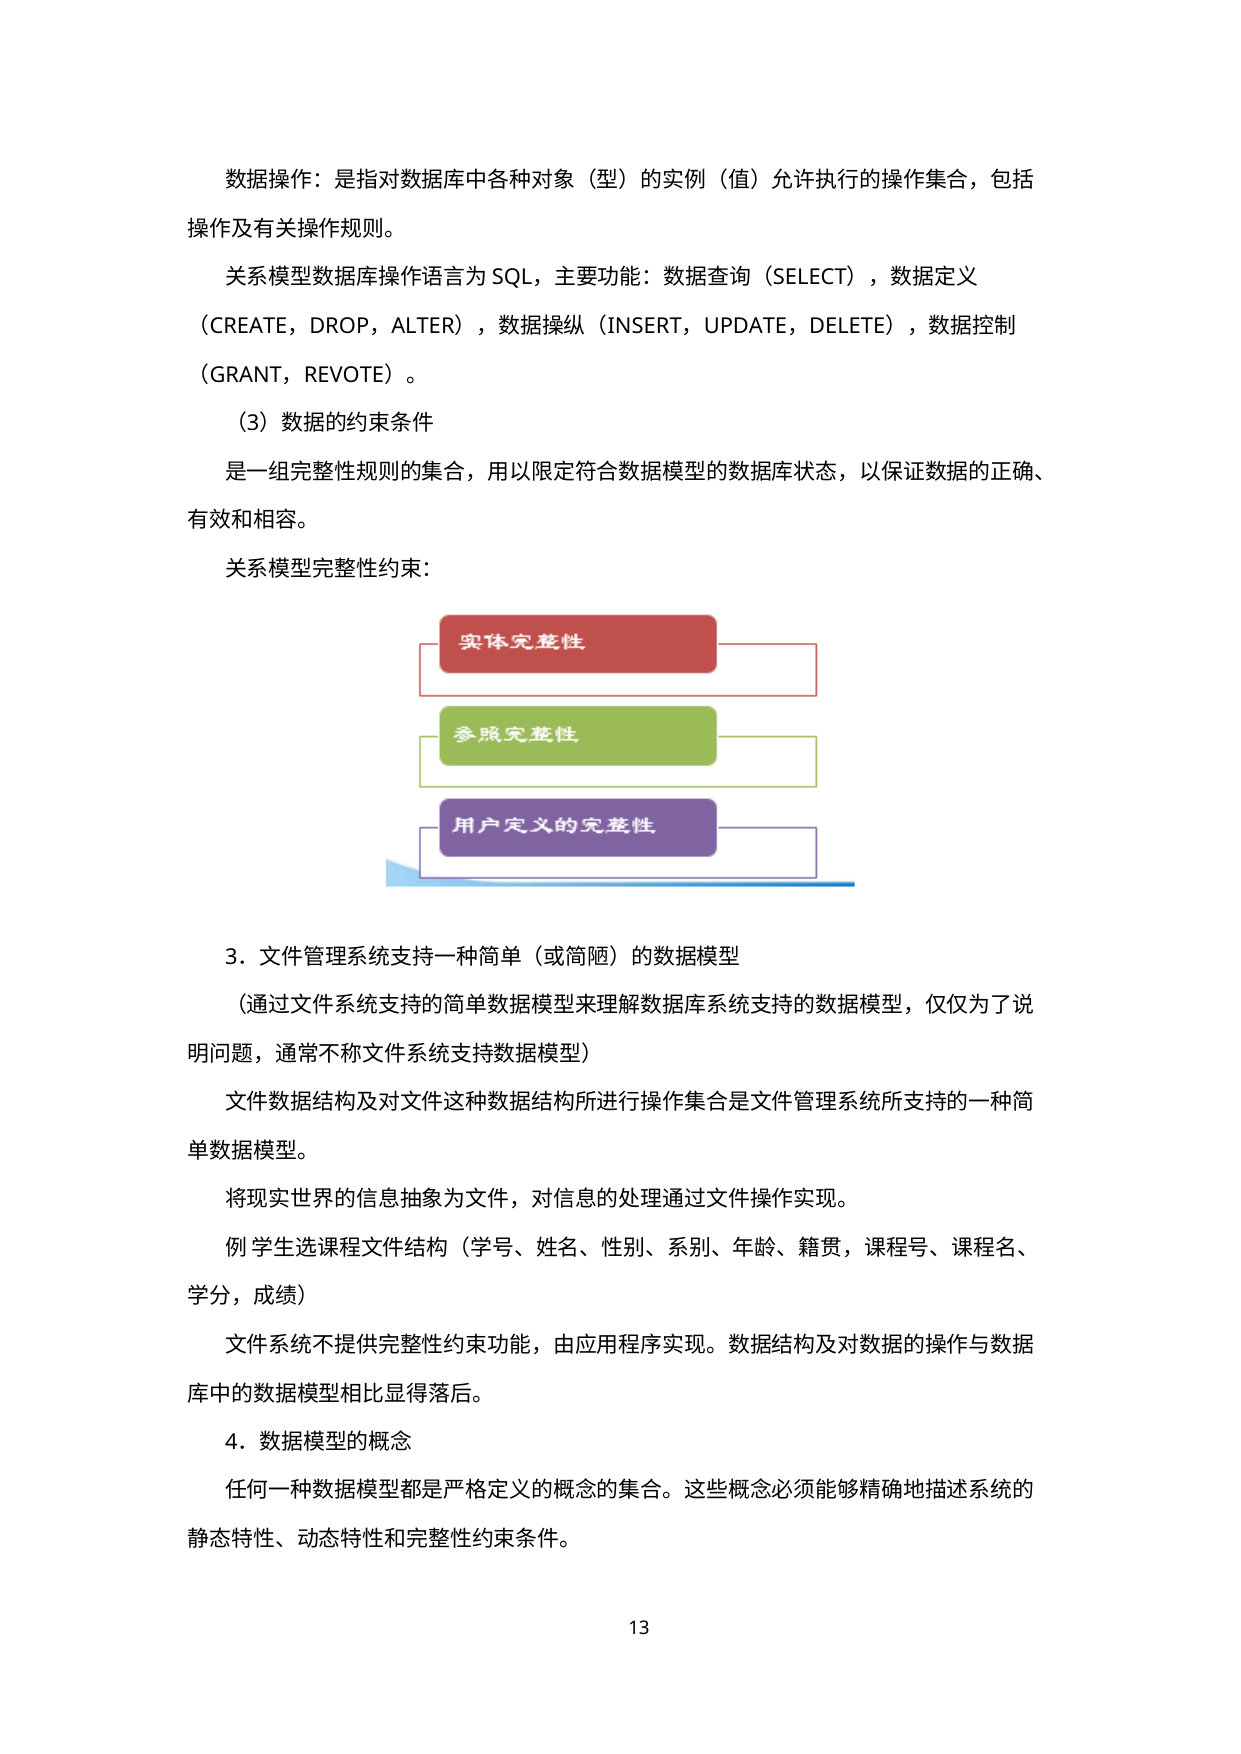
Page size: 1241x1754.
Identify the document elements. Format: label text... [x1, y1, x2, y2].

text 文件数据结构及对文件这种数据结构所进行操作集合是文件管理系统所支持的一种简单数据模型。 [187, 1084, 1053, 1165]
picture [385, 598, 855, 912]
text 关系模型数据库操作语言为SQL，主要功能：数据查询（SELECT），数据定义（CREATE，DROP，ALTER），数据操纵（INSERT，UPDATE，DELETE），数据控制（GRANT，REVOTE）。 [187, 259, 1053, 389]
text 关系模型完整性约束： [187, 550, 1053, 583]
text 文件系统不提供完整性约束功能，由应用程序实现。数据结构及对数据的操作与数据库中的数据模型相比显得落后。 [187, 1326, 1053, 1408]
text （3）数据的约束条件 [187, 405, 1053, 437]
text 是一组完整性规则的集合，用以限定符合数据模型的数据库状态，以保证数据的正确、有效和相容。 [187, 453, 1053, 534]
text 例 学生选课程文件结构（学号、姓名、性别、系别、年龄、籍贯，课程号、课程名、学分，成绩） [187, 1229, 1053, 1311]
text 4．数据模型的概念 [187, 1423, 1053, 1456]
text 3．文件管理系统支持一种简单（或简陋）的数据模型 [187, 938, 1053, 971]
text 任何一种数据模型都是严格定义的概念的集合。这些概念必须能够精确地描述系统的静态特性、动态特性和完整性约束条件。 [187, 1472, 1053, 1553]
text 将现实世界的信息抽象为文件，对信息的处理通过文件操作实现。 [187, 1181, 1053, 1213]
text （通过文件系统支持的简单数据模型来理解数据库系统支持的数据模型，仅仅为了说明问题，通常不称文件系统支持数据模型） [187, 987, 1053, 1068]
text 数据操作：是指对数据库中各种对象（型）的实例（值）允许执行的操作集合，包括操作及有关操作规则。 [187, 162, 1053, 243]
